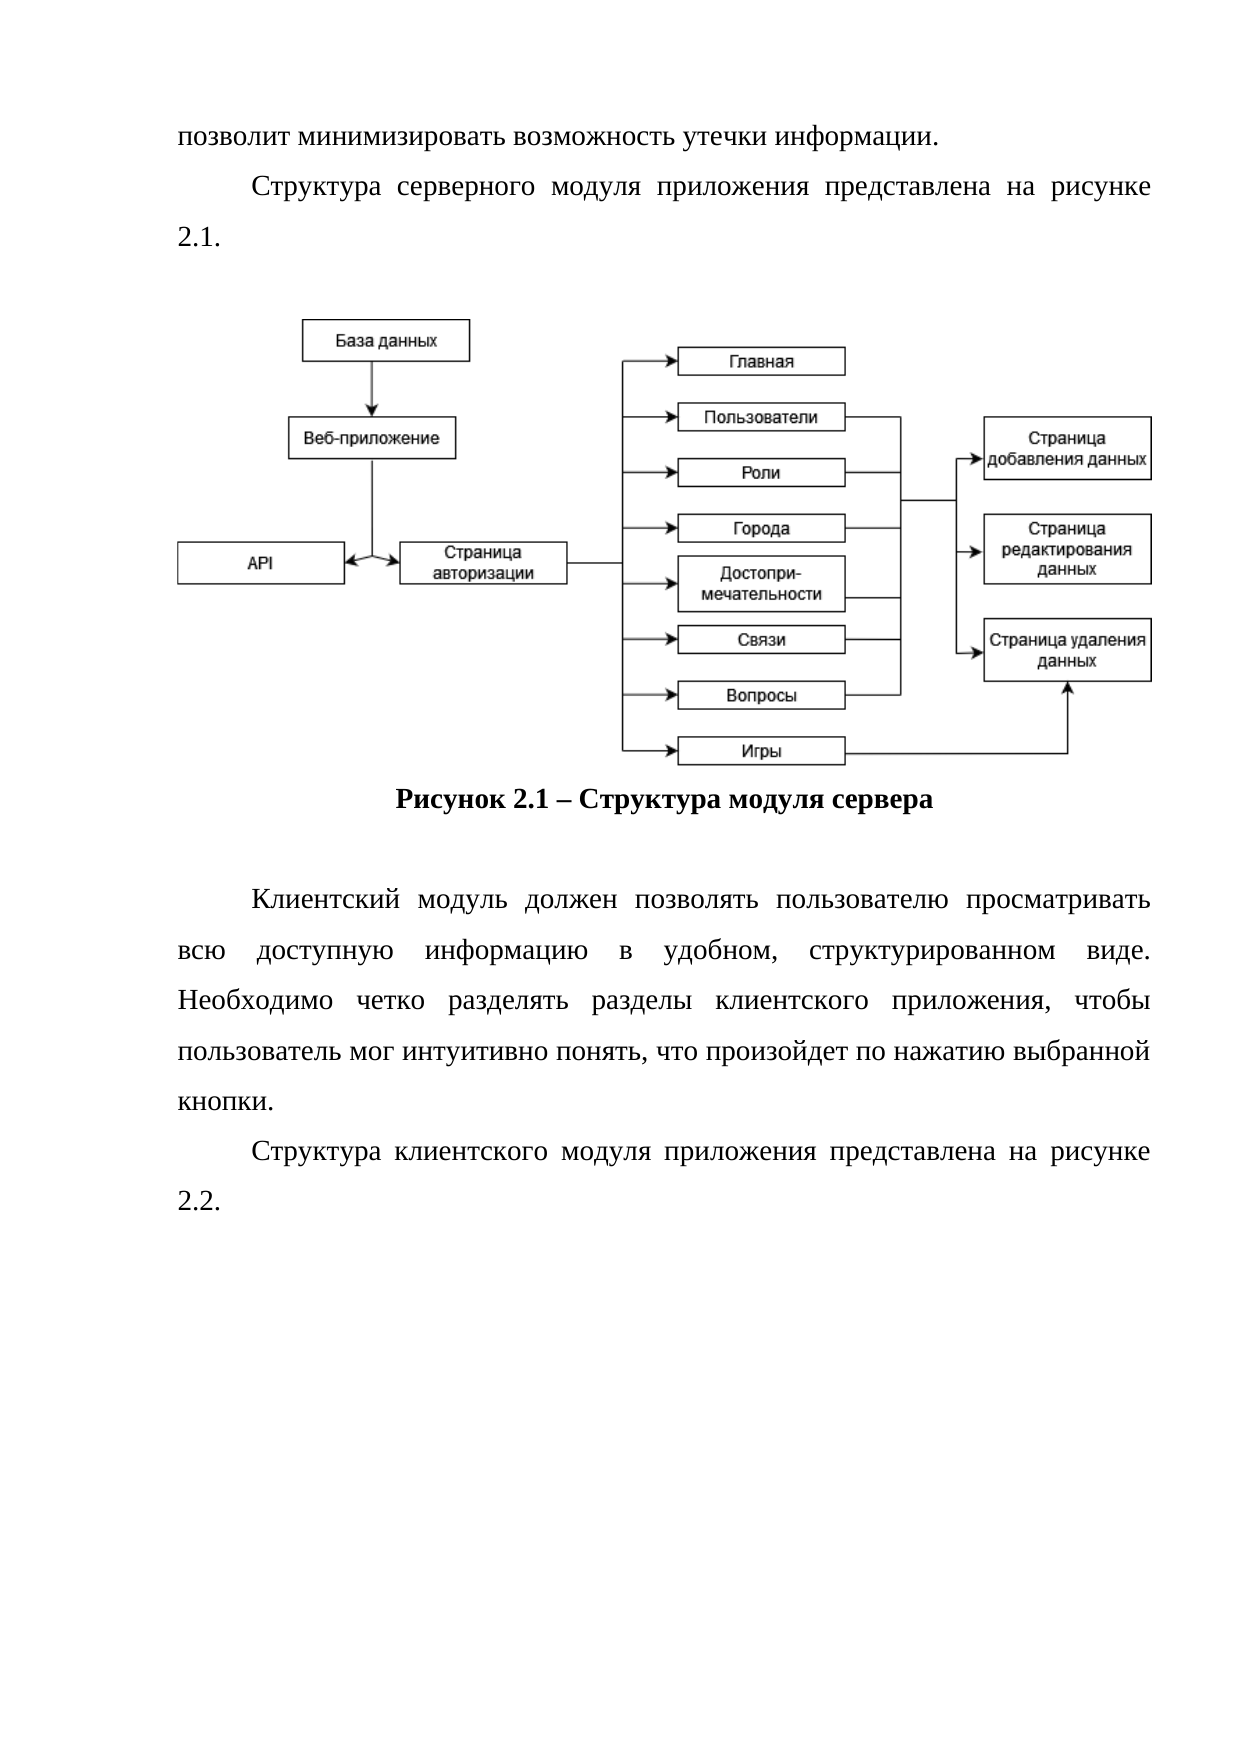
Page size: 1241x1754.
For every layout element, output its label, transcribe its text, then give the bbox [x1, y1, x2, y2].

text Структура серверного модуля приложения представлена на рисунке 2.1. [177, 168, 1152, 252]
picture [177, 319, 1152, 767]
text Клиентский модуль должен позволять пользователю просматривать всю доступную информацию в удобном, структурированном виде. Необходимо четко разделять разделы клиентского приложения, чтобы пользователь мог интуитивно понять, что произойдет по нажатию выбранной кнопки. [177, 882, 1152, 1116]
text Рисунок 2.1 – Структура модуля сервера [177, 781, 1152, 814]
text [177, 118, 1152, 152]
text Структура клиентского модуля приложения представлена на рисунке 2.2. [177, 1133, 1152, 1217]
